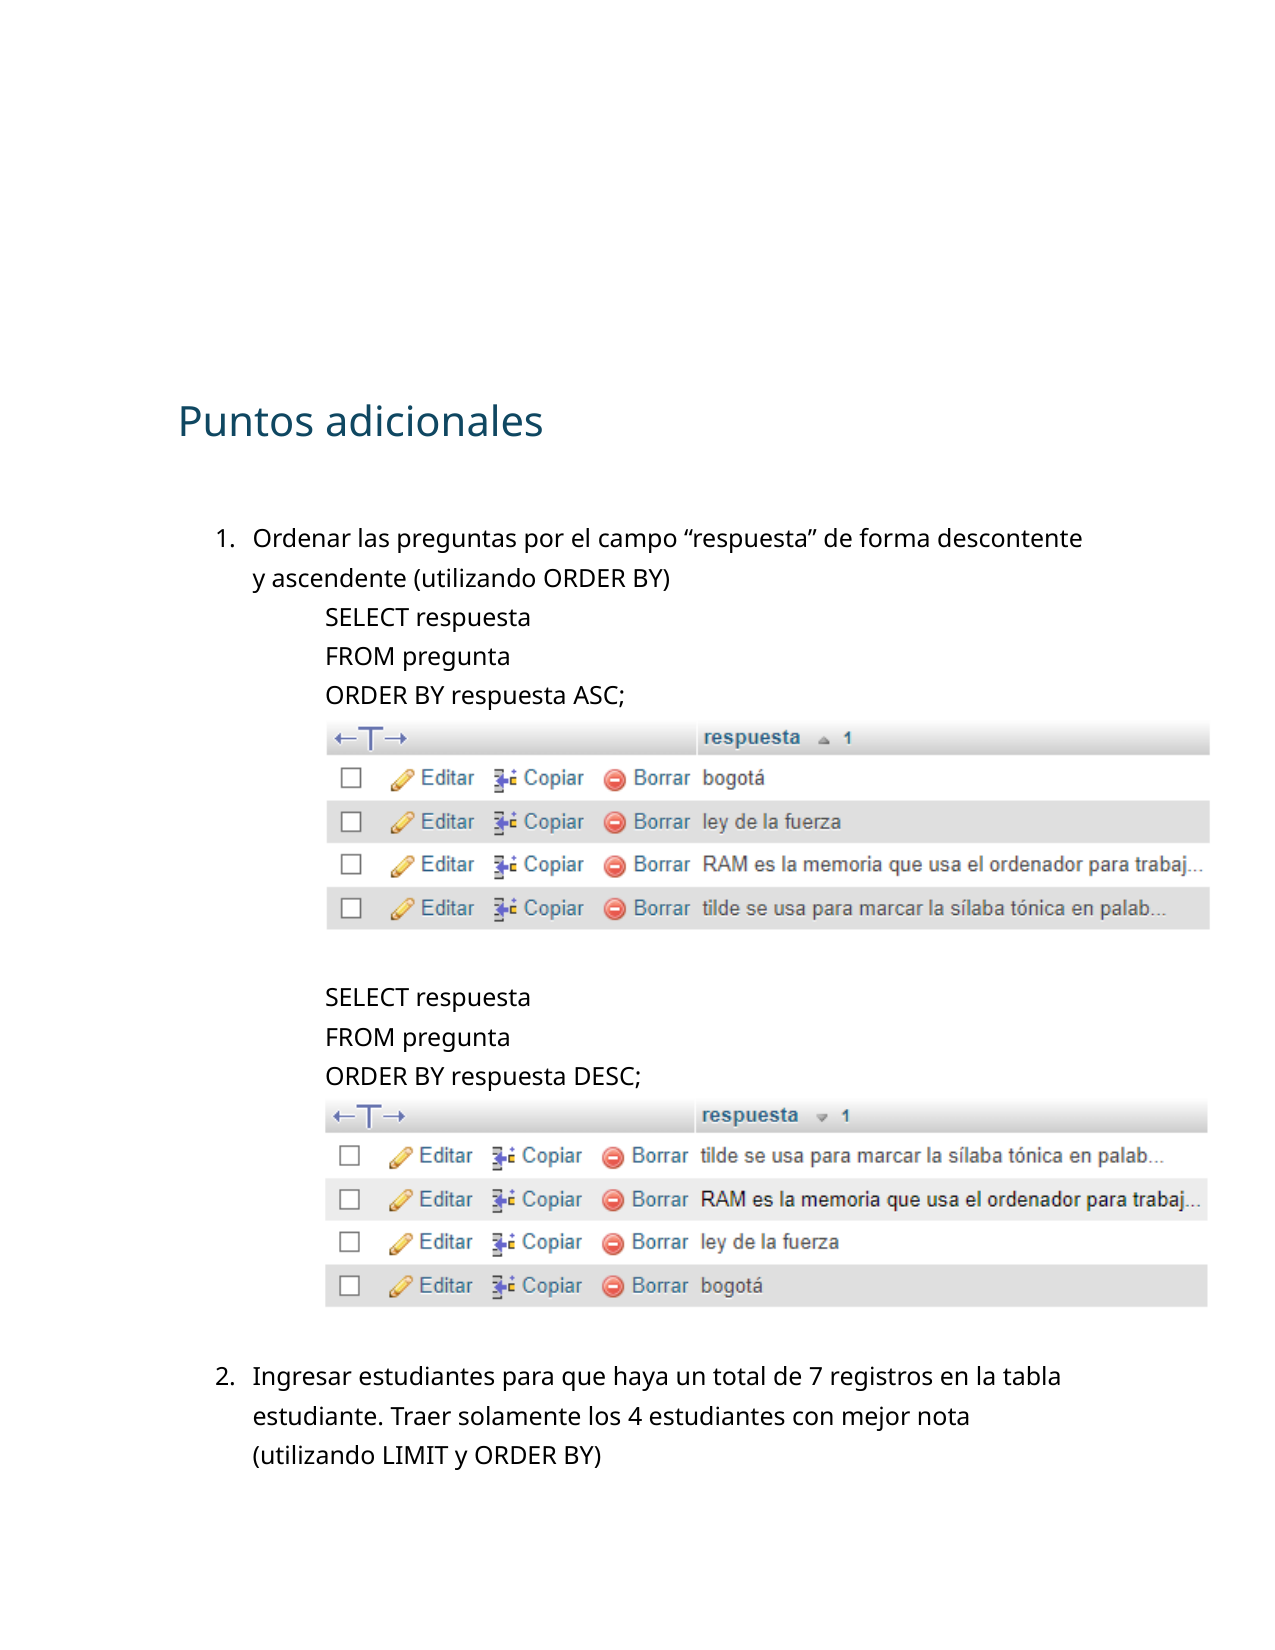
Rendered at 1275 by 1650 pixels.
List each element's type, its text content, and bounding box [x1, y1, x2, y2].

picture [324, 1097, 1214, 1315]
list ORDER BY respuesta ASC; [325, 678, 1098, 712]
list Ingresar estudiantes para que haya un total de 7 registros en la tabla estudiante. Traer solamente los 4 estudiantes con mejor nota (utilizando LIMIT y ORDER BY) [215, 1359, 1098, 1471]
subtitle Puntos adicionales [177, 392, 1098, 448]
list Ordenar las preguntas por el campo “respuesta” de forma descontente y ascendente (utilizando ORDER BY) [215, 521, 1098, 594]
list ORDER BY respuesta DESC; [325, 1058, 1098, 1092]
list SELECT respuesta [325, 980, 1098, 1014]
list FROM pregunta [325, 1019, 1098, 1053]
list FROM pregunta [325, 639, 1098, 673]
picture [324, 717, 1220, 936]
list SELECT respuesta [325, 599, 1098, 633]
